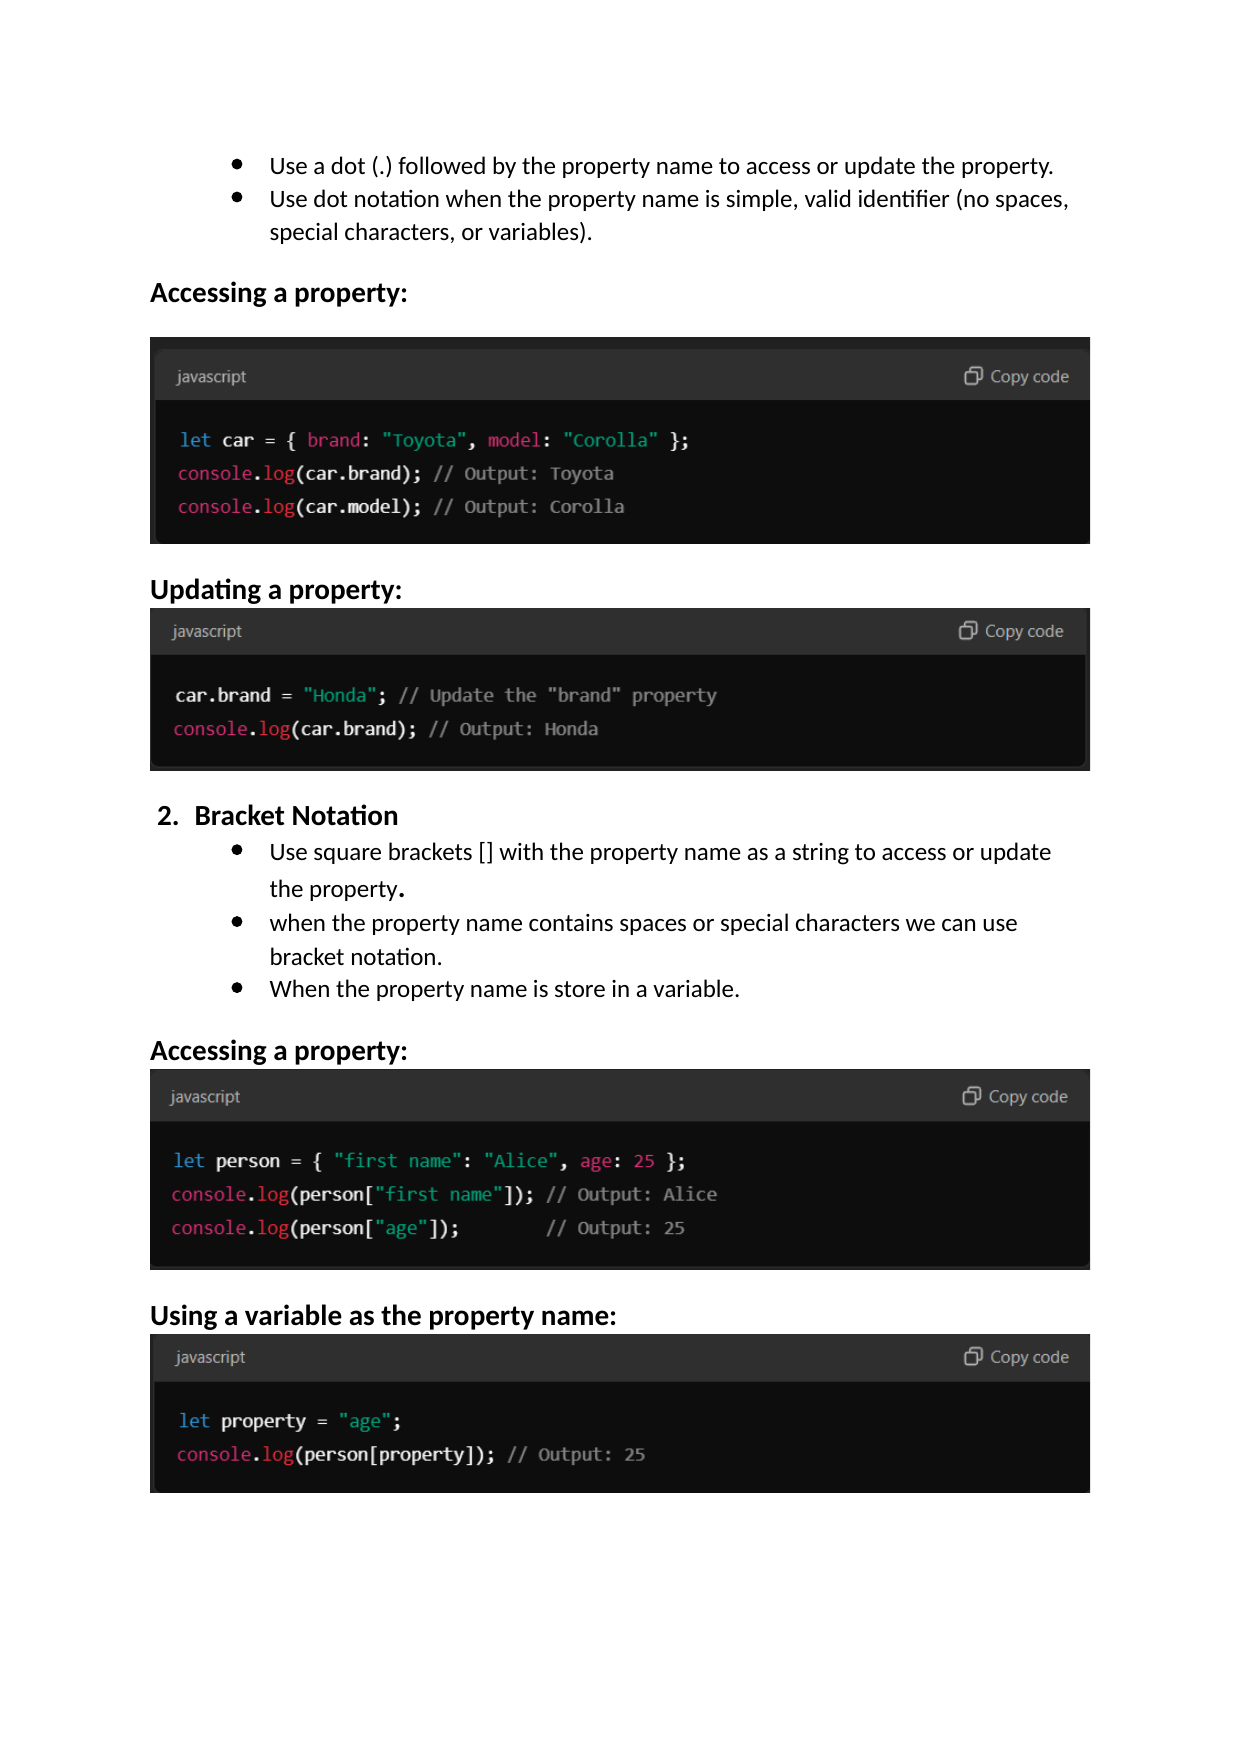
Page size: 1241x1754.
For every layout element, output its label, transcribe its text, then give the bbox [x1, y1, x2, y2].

picture [150, 337, 1091, 544]
list Use dot notation when the property name is simple, valid identifier (no spaces, special characters, or variables). [232, 183, 1090, 247]
text Using a variable as the property name: [150, 1297, 1090, 1334]
text Accessing a property: [150, 1032, 1090, 1069]
picture [150, 1334, 1091, 1493]
text Accessing a property: [150, 274, 1090, 309]
list Bracket Notation [157, 797, 1090, 833]
list When the property name is store in a variable. [232, 973, 1090, 1004]
list Use square brackets [] with the property name as a string to access or update the property. [232, 836, 1090, 905]
list Use a dot (.) followed by the property name to access or update the property. [232, 150, 1090, 181]
picture [150, 608, 1091, 771]
text Updating a property: [150, 571, 1090, 608]
list when the property name contains spaces or special characters we can use bracket notation. [232, 908, 1090, 971]
picture [150, 1069, 1091, 1270]
